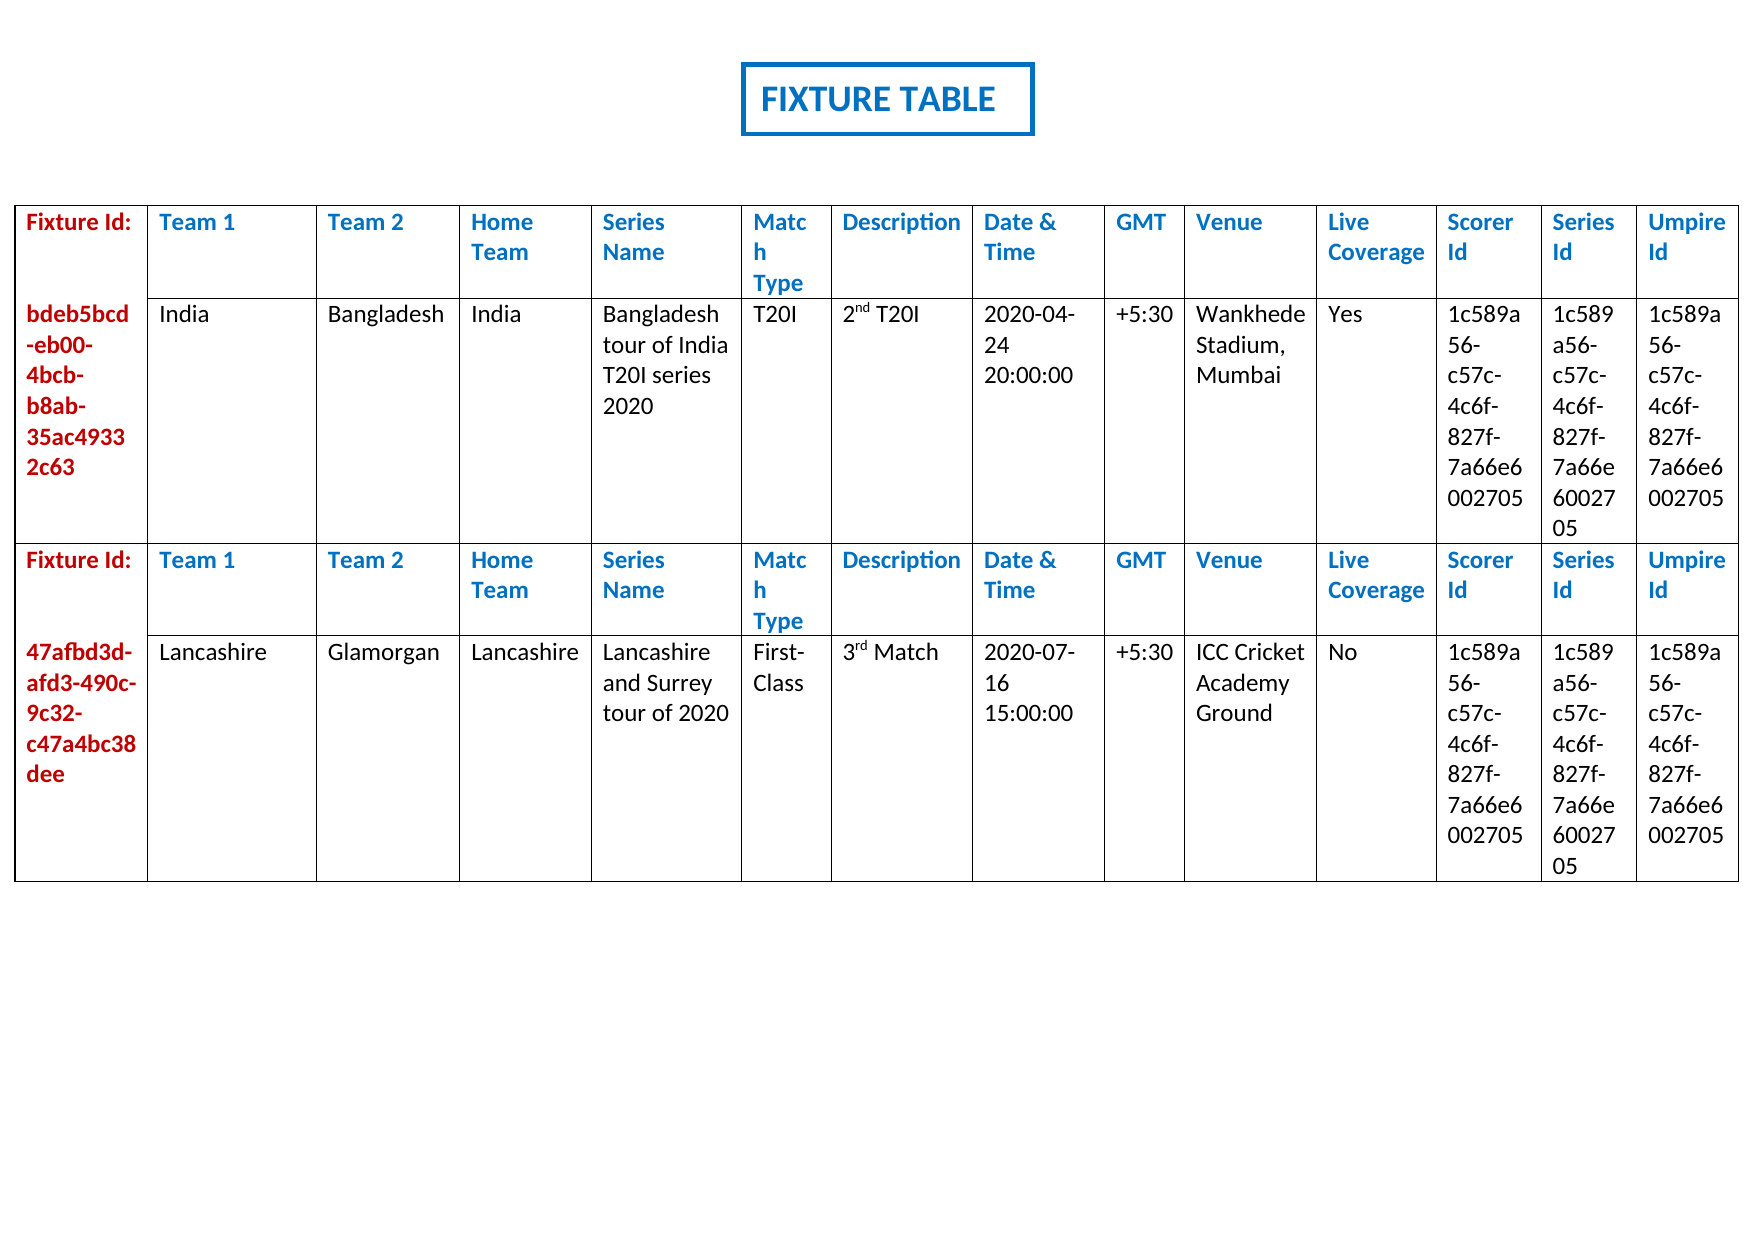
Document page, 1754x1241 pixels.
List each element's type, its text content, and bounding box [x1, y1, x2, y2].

table_cell Live Coverage [1317, 544, 1436, 635]
table_cell Scorer Id [1437, 544, 1541, 635]
table_header Live Coverage [1317, 206, 1436, 298]
table_cell 1c589a56-c57c-4c6f-827f-7a66e6002705 [1637, 299, 1738, 543]
table_cell T20I [742, 299, 831, 543]
table_cell Yes [1317, 299, 1436, 543]
table_cell Match Type [742, 544, 831, 635]
table_cell India [460, 299, 591, 543]
table_cell Venue [1185, 544, 1316, 635]
table_cell 1c589a56-c57c-4c6f-827f-7a66e6002705 [1542, 299, 1636, 543]
table_header Series Name [592, 206, 741, 298]
table_cell 2020-04-24 20:00:00 [973, 299, 1104, 543]
table_header Fixture Id: [16, 206, 147, 298]
table_header Venue [1185, 206, 1316, 298]
table_cell Wankhede Stadium, Mumbai [1185, 299, 1316, 543]
table_cell Fixture Id: [16, 544, 147, 635]
table_cell 1c589a56-c57c-4c6f-827f-7a66e6002705 [1437, 636, 1541, 881]
table_cell 1c589a56-c57c-4c6f-827f-7a66e6002705 [1437, 299, 1541, 543]
table_cell Series Name [592, 544, 741, 635]
table_header Match Type [742, 206, 831, 298]
table_cell India [148, 299, 316, 543]
table_cell Lancashire [460, 636, 591, 881]
table_cell ICC Cricket Academy Ground [1185, 636, 1316, 881]
table_cell 47afbd3d-afd3-490c-9c32-c47a4bc38dee [16, 635, 147, 881]
table_header Umpire Id [1637, 206, 1738, 298]
table_cell Series Id [1542, 544, 1636, 635]
table_header Team 2 [317, 206, 459, 298]
table_header GMT [1105, 206, 1184, 298]
table_cell Umpire Id [1637, 544, 1738, 635]
table_cell 1c589a56-c57c-4c6f-827f-7a66e6002705 [1542, 636, 1636, 881]
table_cell 3rd Match [832, 636, 972, 881]
table_cell Glamorgan [317, 636, 459, 881]
table_cell Lancashire [148, 636, 316, 881]
table_cell 1c589a56-c57c-4c6f-827f-7a66e6002705 [1637, 636, 1738, 881]
table_cell No [1317, 636, 1436, 881]
table_cell 2020-07-16 15:00:00 [973, 636, 1104, 881]
table_cell Home Team [460, 544, 591, 635]
table_cell Lancashire and Surrey tour of 2020 [592, 636, 741, 881]
table_cell bdeb5bcd-eb00-4bcb-b8ab-35ac49332c63 [16, 298, 147, 543]
table_cell First-Class [742, 636, 831, 881]
table_header Description [832, 206, 972, 298]
table_cell Team 1 [148, 544, 316, 635]
table_cell GMT [1105, 544, 1184, 635]
table_header Home Team [460, 206, 591, 298]
table_cell 2nd T20I [832, 299, 972, 543]
table_header Scorer Id [1437, 206, 1541, 298]
table_cell Date & Time [973, 544, 1104, 635]
table_cell Bangladesh [317, 299, 459, 543]
table_cell +5:30 [1105, 299, 1184, 543]
table_cell +5:30 [1105, 636, 1184, 881]
table_header Series Id [1542, 206, 1636, 298]
table_header Team 1 [148, 206, 316, 298]
table_cell Bangladesh tour of India T20I series 2020 [592, 299, 741, 543]
table_cell Description [832, 544, 972, 635]
table_header Date & Time [973, 206, 1104, 298]
table_cell Team 2 [317, 544, 459, 635]
